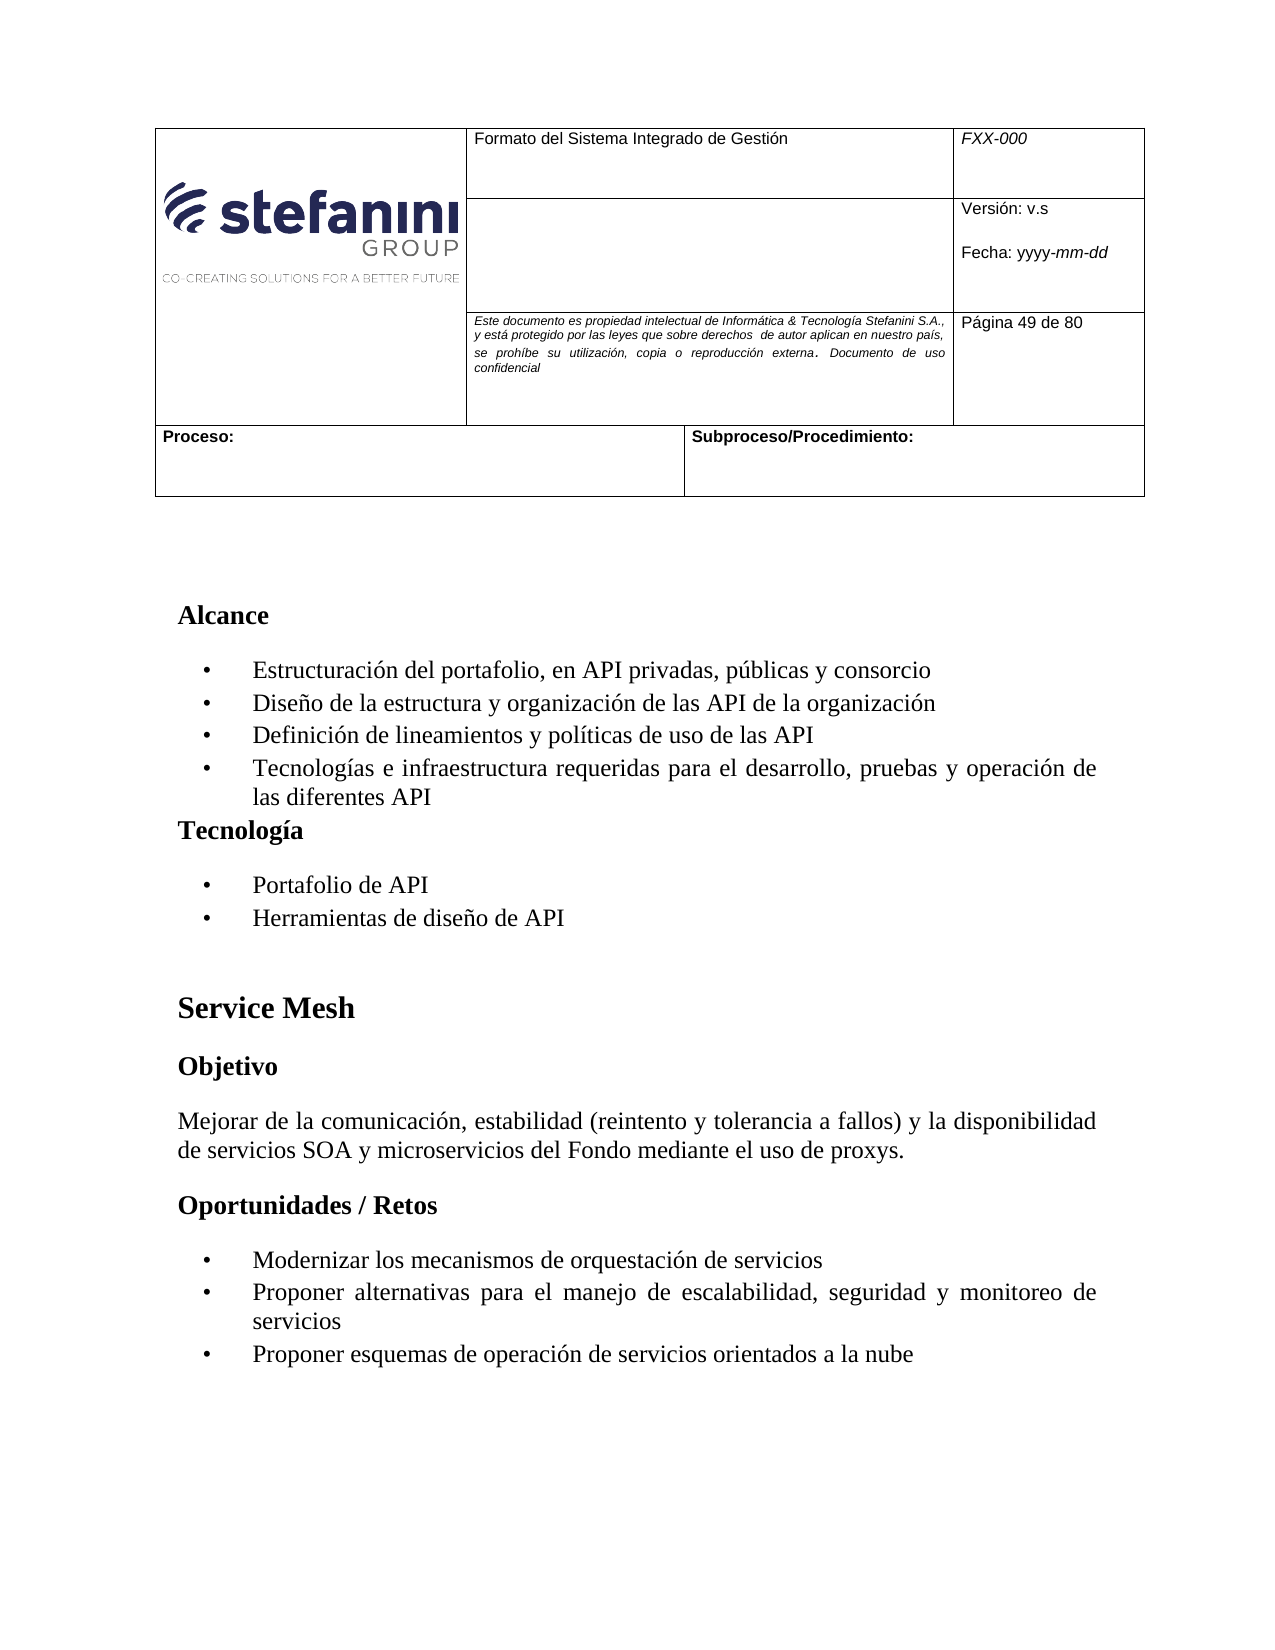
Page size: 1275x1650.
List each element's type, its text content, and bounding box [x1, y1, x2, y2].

list Modernizar los mecanismos de orquestación de servicios​ [202, 1245, 1098, 1274]
subtitle Objetivo [177, 1050, 1098, 1081]
picture [162, 182, 460, 286]
list Proponer alternativas para el manejo de escalabilidad, seguridad y monitoreo de servicios​ [202, 1277, 1098, 1335]
subtitle Alcance [177, 599, 1098, 631]
text Mejorar de la comunicación, estabilidad (reintento y tolerancia a fallos) y la disponibilidad de servicios SOA y microservicios del Fondo mediante el uso de proxys. [177, 1106, 1098, 1164]
list Definición de lineamientos y políticas de uso de las API ​ [202, 721, 1098, 749]
subtitle Tecnología [177, 814, 1098, 845]
list Estructuración del portafolio, en API privadas, públicas y consorcio​ [202, 656, 1098, 684]
subtitle Oportunidades / Retos [177, 1189, 1098, 1220]
list Proponer esquemas de operación de servicios orientados a la nube​ [202, 1339, 1098, 1367]
list Portafolio de API [202, 870, 1098, 899]
list Herramientas de diseño de API [202, 903, 1098, 932]
list Diseño de la estructura y organización de las API de la organización​ [202, 688, 1098, 717]
list Tecnologías e infraestructura requeridas para el desarrollo, pruebas y operación de las diferentes API​ [202, 753, 1098, 811]
subtitle Service Mesh [177, 989, 1098, 1025]
